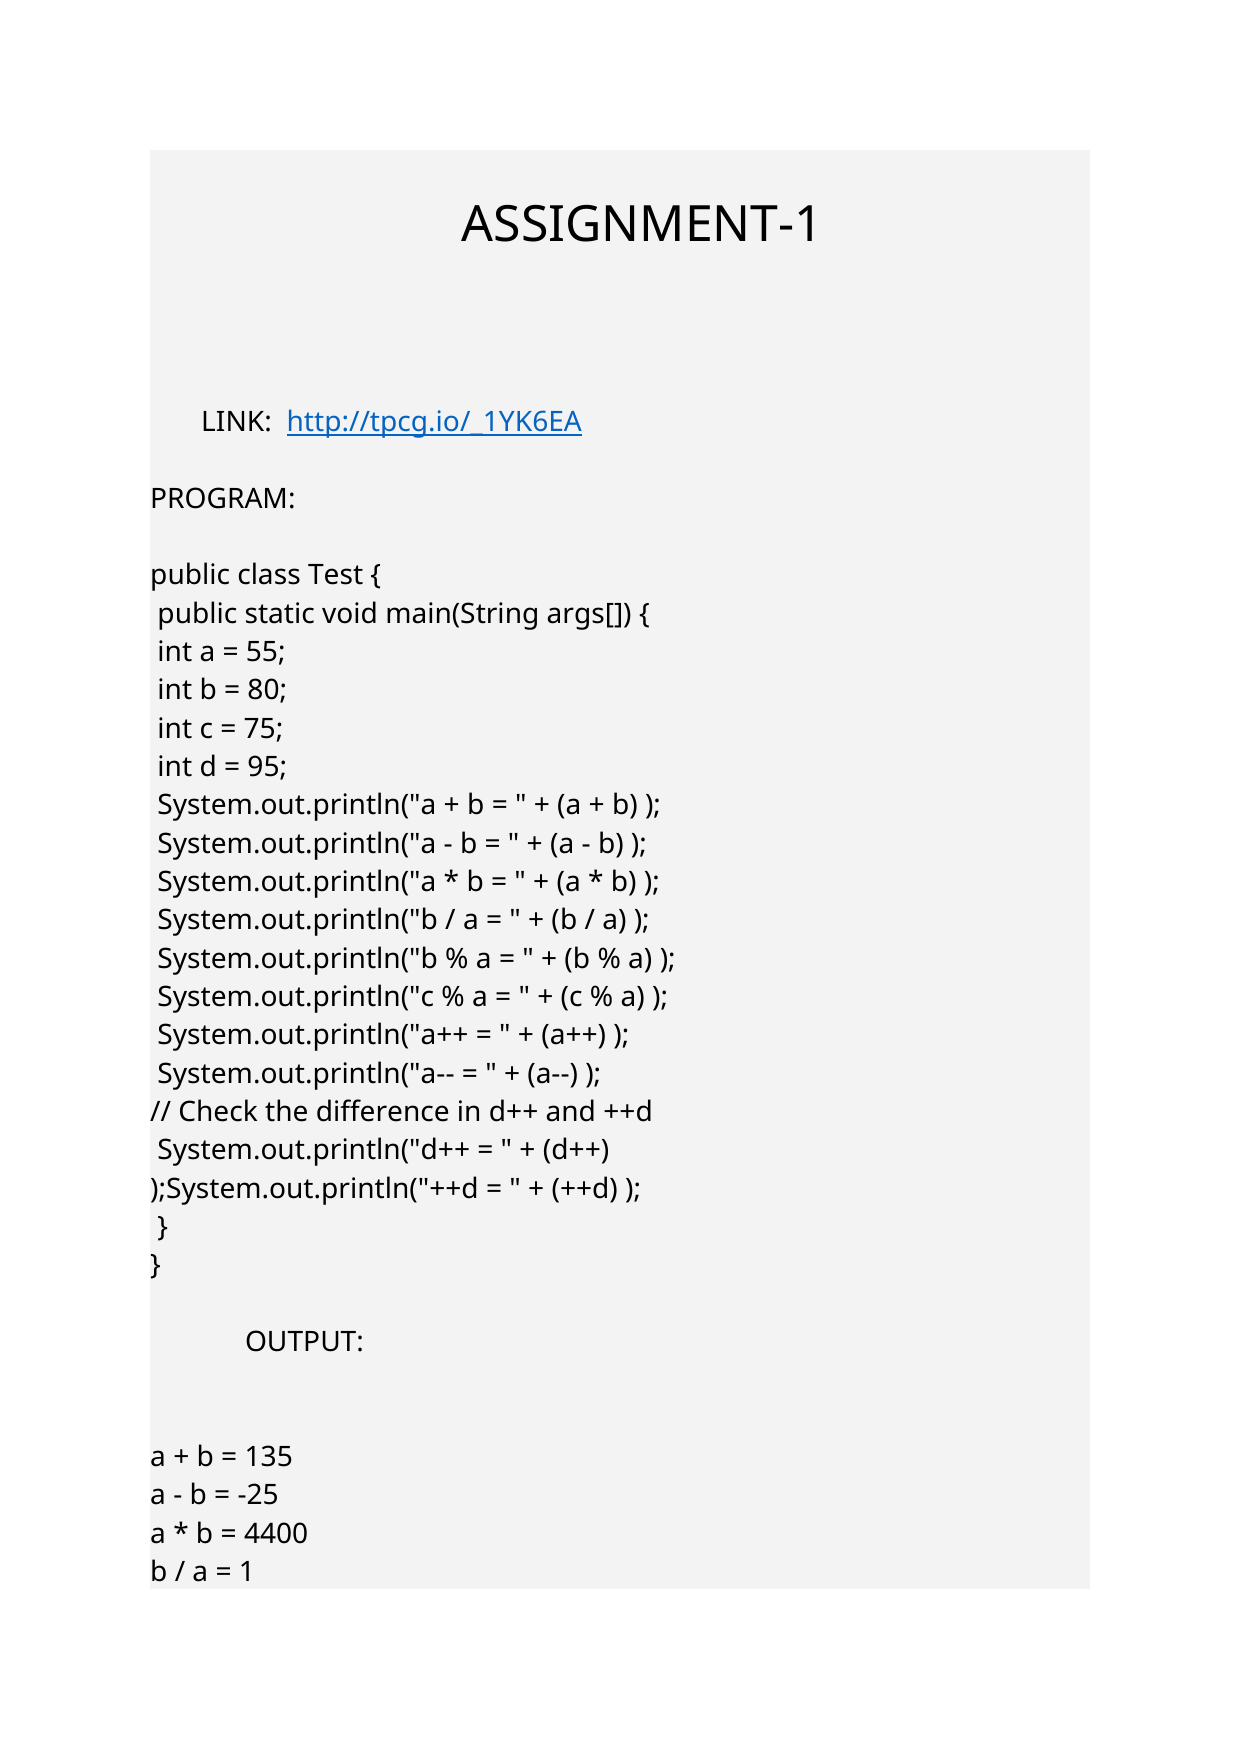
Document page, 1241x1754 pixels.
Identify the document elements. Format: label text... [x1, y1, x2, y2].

text System.out.println("b % a = " + (b % a) ); [150, 938, 1090, 976]
text } [150, 1206, 1090, 1244]
text );System.out.println("++d = " + (++d) ); [150, 1168, 1090, 1206]
text b / a = 1 [150, 1551, 1090, 1589]
text } [150, 1244, 1090, 1283]
text System.out.println("c % a = " + (c % a) ); [150, 976, 1090, 1014]
text public static void main(String args[]) { [150, 593, 1090, 631]
text ASSIGNMENT-1 [150, 188, 1090, 256]
text // Check the difference in d++ and ++d [150, 1091, 1090, 1129]
text int b = 80; [150, 669, 1090, 708]
text int a = 55; [150, 631, 1090, 669]
text PROGRAM: [150, 478, 1090, 516]
text System.out.println("a - b = " + (a - b) ); [150, 823, 1090, 861]
text System.out.println("b / a = " + (b / a) ); [150, 899, 1090, 938]
text int d = 95; [150, 746, 1090, 784]
text a + b = 135 [150, 1436, 1090, 1474]
text public class Test { [150, 554, 1090, 593]
text int c = 75; [150, 708, 1090, 746]
text System.out.println("a + b = " + (a + b) ); [150, 784, 1090, 823]
text System.out.println("a-- = " + (a--) ); [150, 1053, 1090, 1091]
text LINK: http://tpcg.io/_1YK6EA [150, 401, 1090, 439]
text OUTPUT: [150, 1321, 1090, 1359]
text System.out.println("a++ = " + (a++) ); [150, 1014, 1090, 1053]
text a - b = -25 [150, 1474, 1090, 1513]
text a * b = 4400 [150, 1513, 1090, 1551]
text System.out.println("d++ = " + (d++) [150, 1129, 1090, 1168]
text System.out.println("a * b = " + (a * b) ); [150, 861, 1090, 899]
